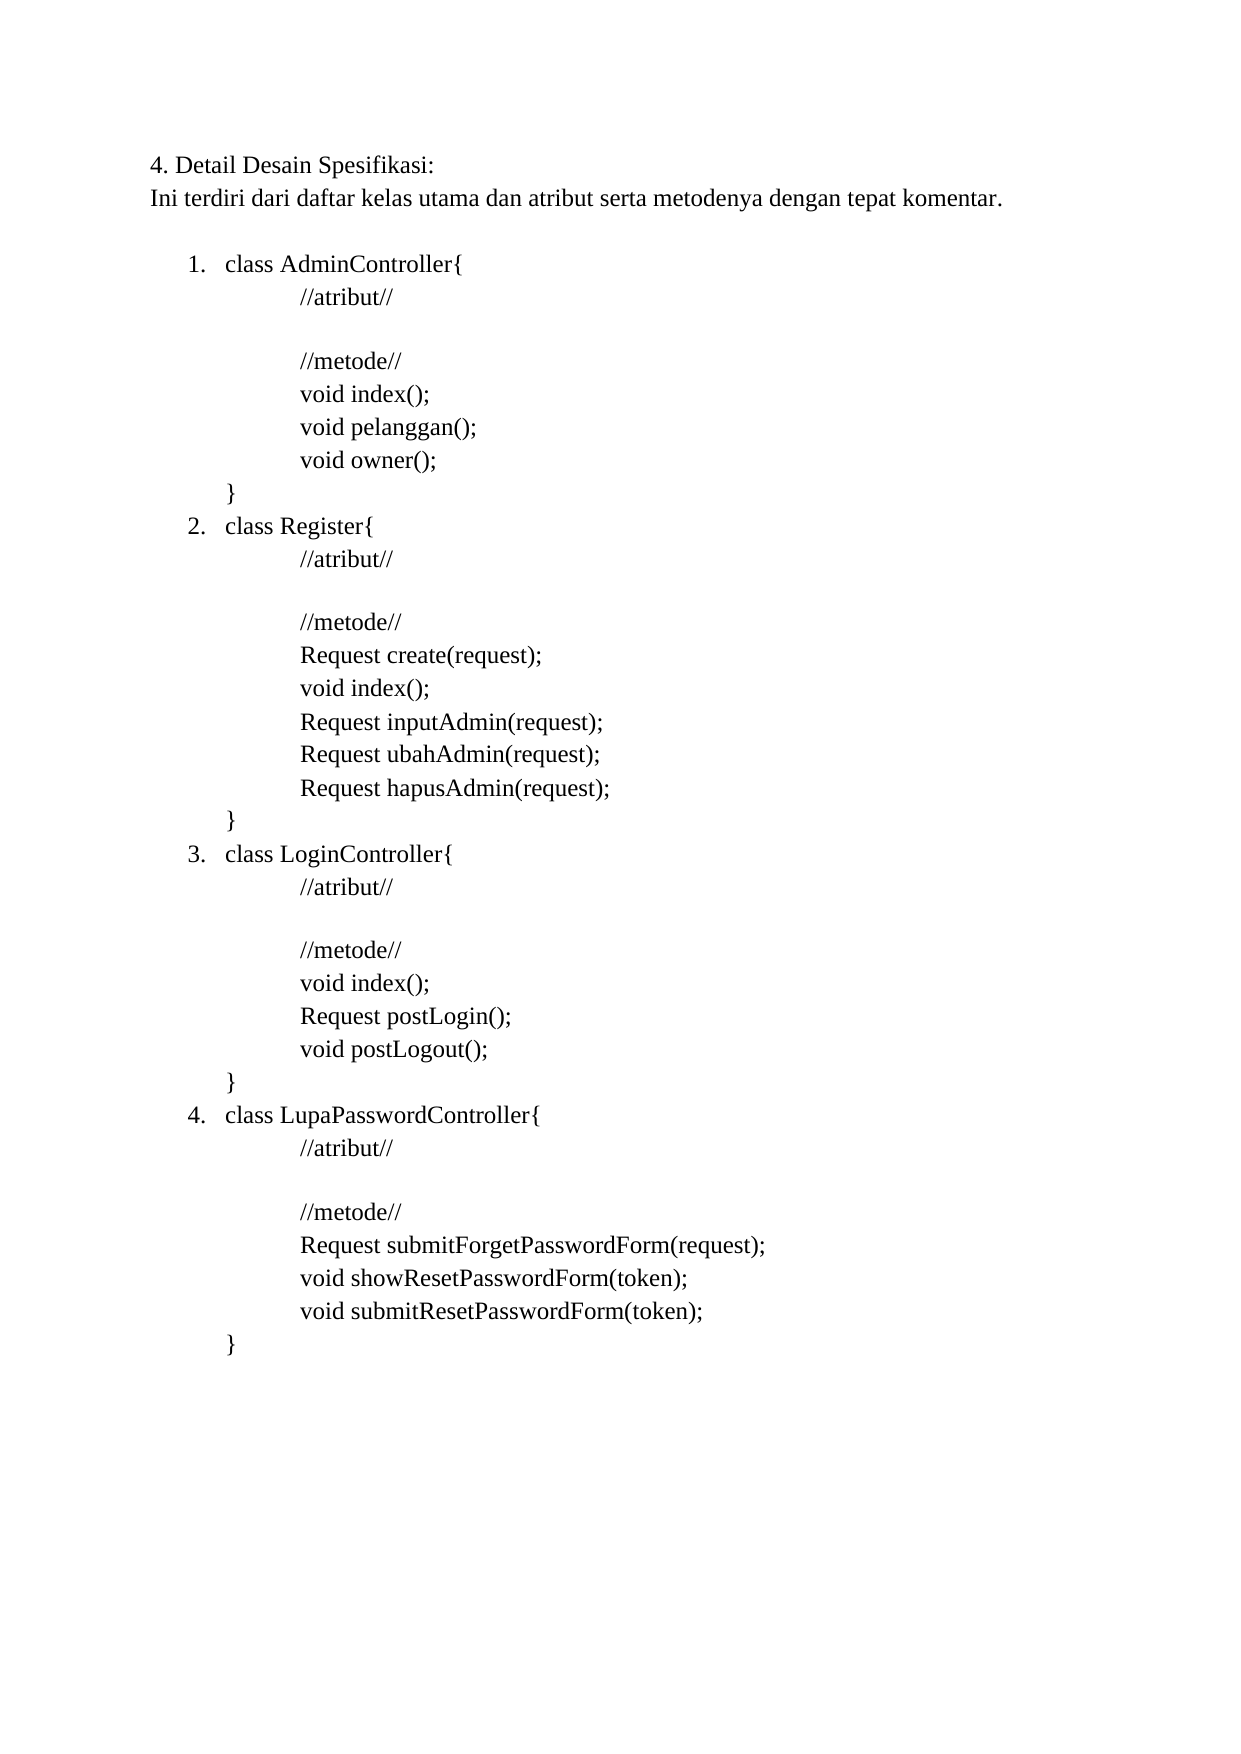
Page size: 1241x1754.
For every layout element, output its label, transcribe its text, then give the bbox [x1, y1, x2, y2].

text Request hapusAdmin(request); [150, 773, 1090, 801]
list } [225, 478, 1090, 507]
list void submitResetPasswordForm(token); [225, 1296, 1090, 1325]
list void postLogout(); [225, 1034, 1090, 1063]
list } [225, 806, 1090, 834]
text //atribut// [150, 872, 1090, 900]
list } [225, 1067, 1090, 1096]
list Request submitForgetPasswordForm(request); [225, 1230, 1090, 1259]
list } [225, 1329, 1090, 1358]
text void index(); [150, 379, 1090, 407]
list class LupaPasswordController{ [187, 1100, 1090, 1129]
text //atribut// [150, 544, 1090, 573]
text void pelanggan(); [150, 412, 1090, 441]
text void index(); [150, 673, 1090, 702]
text Request inputAdmin(request); [150, 707, 1090, 735]
text Ini terdiri dari daftar kelas utama dan atribut serta metodenya dengan tepat komentar. [150, 183, 1090, 212]
text //metode// [150, 1197, 1090, 1226]
text //atribut// [150, 1133, 1090, 1162]
list class LoginController{ [187, 839, 1090, 867]
text //metode// [150, 607, 1090, 636]
text Request create(request); [150, 641, 1090, 669]
text void owner(); [150, 445, 1090, 473]
text //metode// [150, 935, 1090, 964]
list void showResetPasswordForm(token); [225, 1263, 1090, 1292]
list void index(); [225, 968, 1090, 997]
text 4. Detail Desain Spesifikasi: [150, 150, 1090, 179]
list Request postLogin(); [225, 1001, 1090, 1030]
text //metode// [150, 346, 1090, 374]
text //atribut// [150, 282, 1090, 311]
list class AdminController{ [187, 249, 1090, 278]
list class Register{ [187, 511, 1090, 539]
text Request ubahAdmin(request); [150, 739, 1090, 768]
